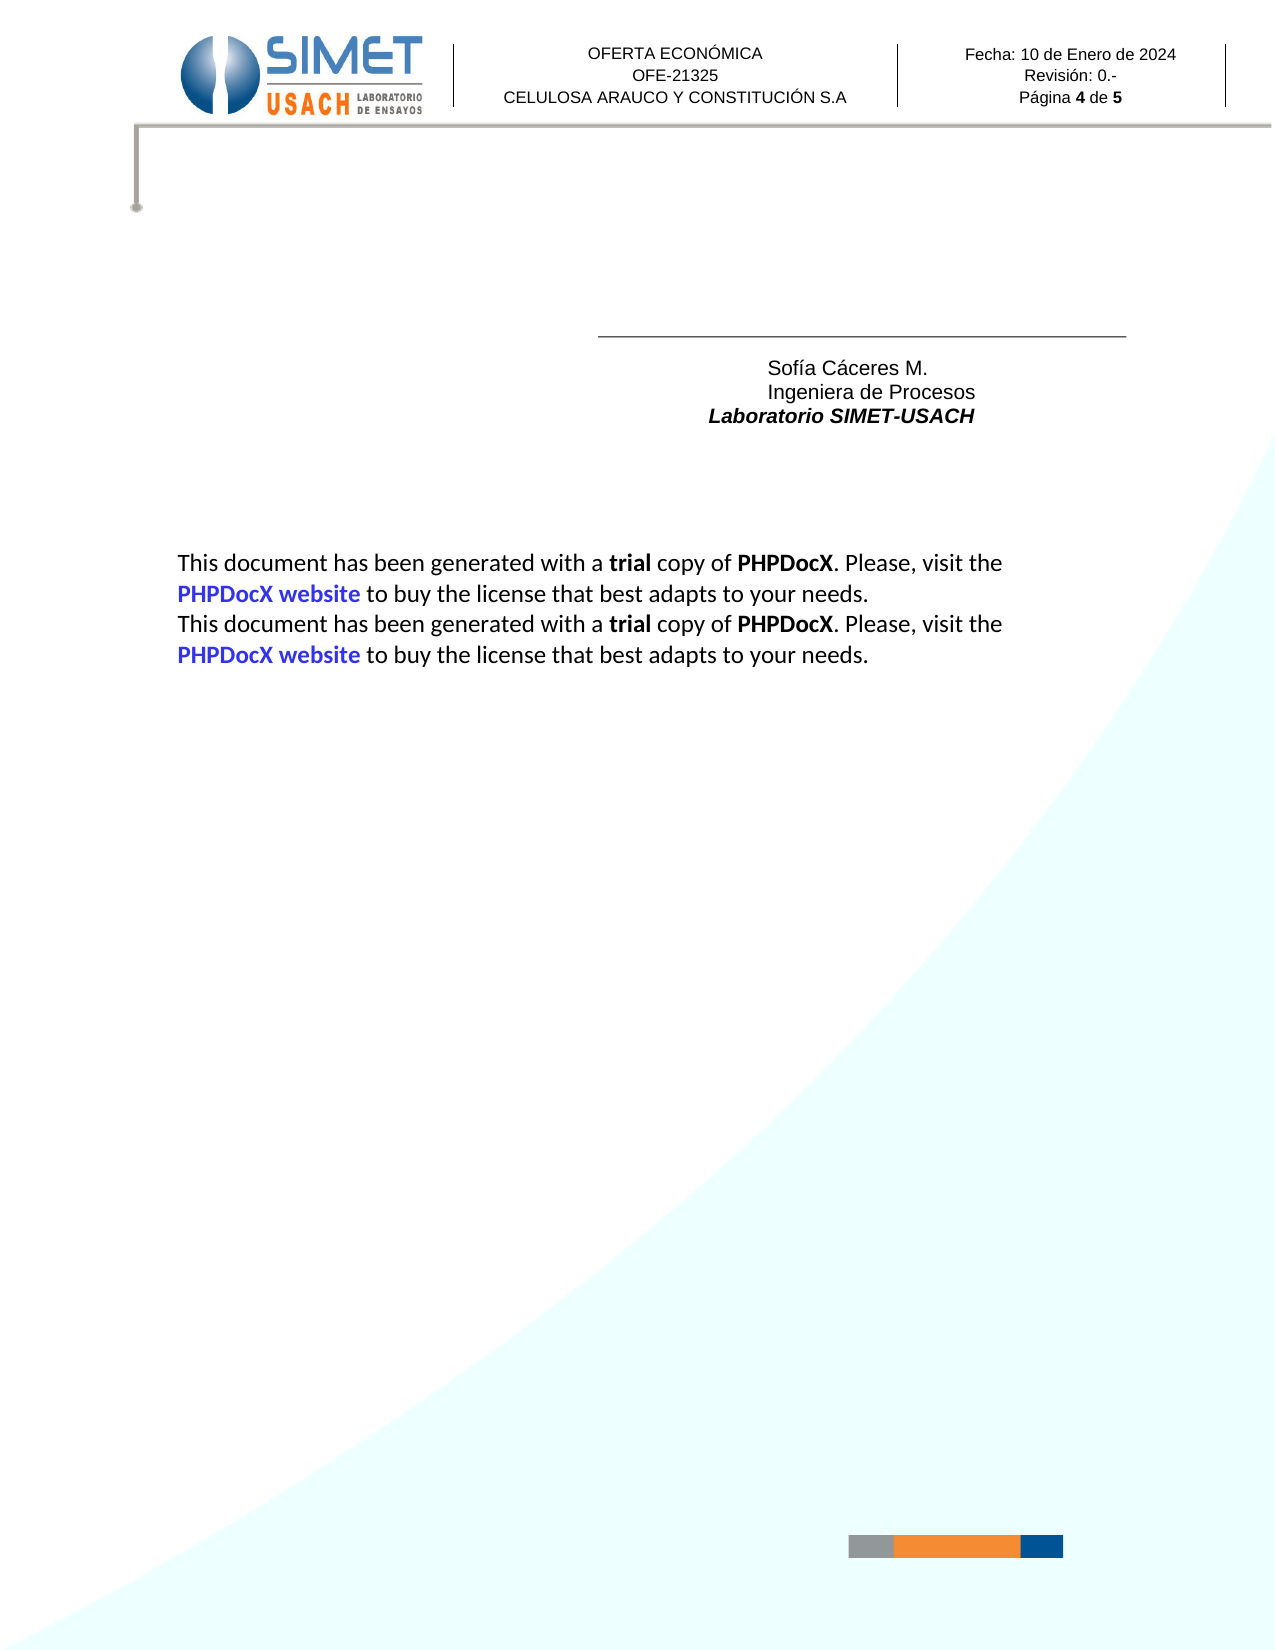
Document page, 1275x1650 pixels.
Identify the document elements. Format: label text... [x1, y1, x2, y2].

text Laboratorio SIMET-USACH [177, 404, 1063, 428]
text This document has been generated with a trial copy of PHPDocX. Please, visit the PHPDocX website to buy the license that best adapts to your needs. [177, 547, 1063, 608]
text This document has been generated with a trial copy of PHPDocX. Please, visit the PHPDocX website to buy the license that best adapts to your needs. [177, 608, 1063, 669]
text Sofía Cáceres M. [251, 356, 1063, 380]
text Ingeniera de Procesos [251, 380, 1063, 404]
picture [126, 22, 1272, 219]
